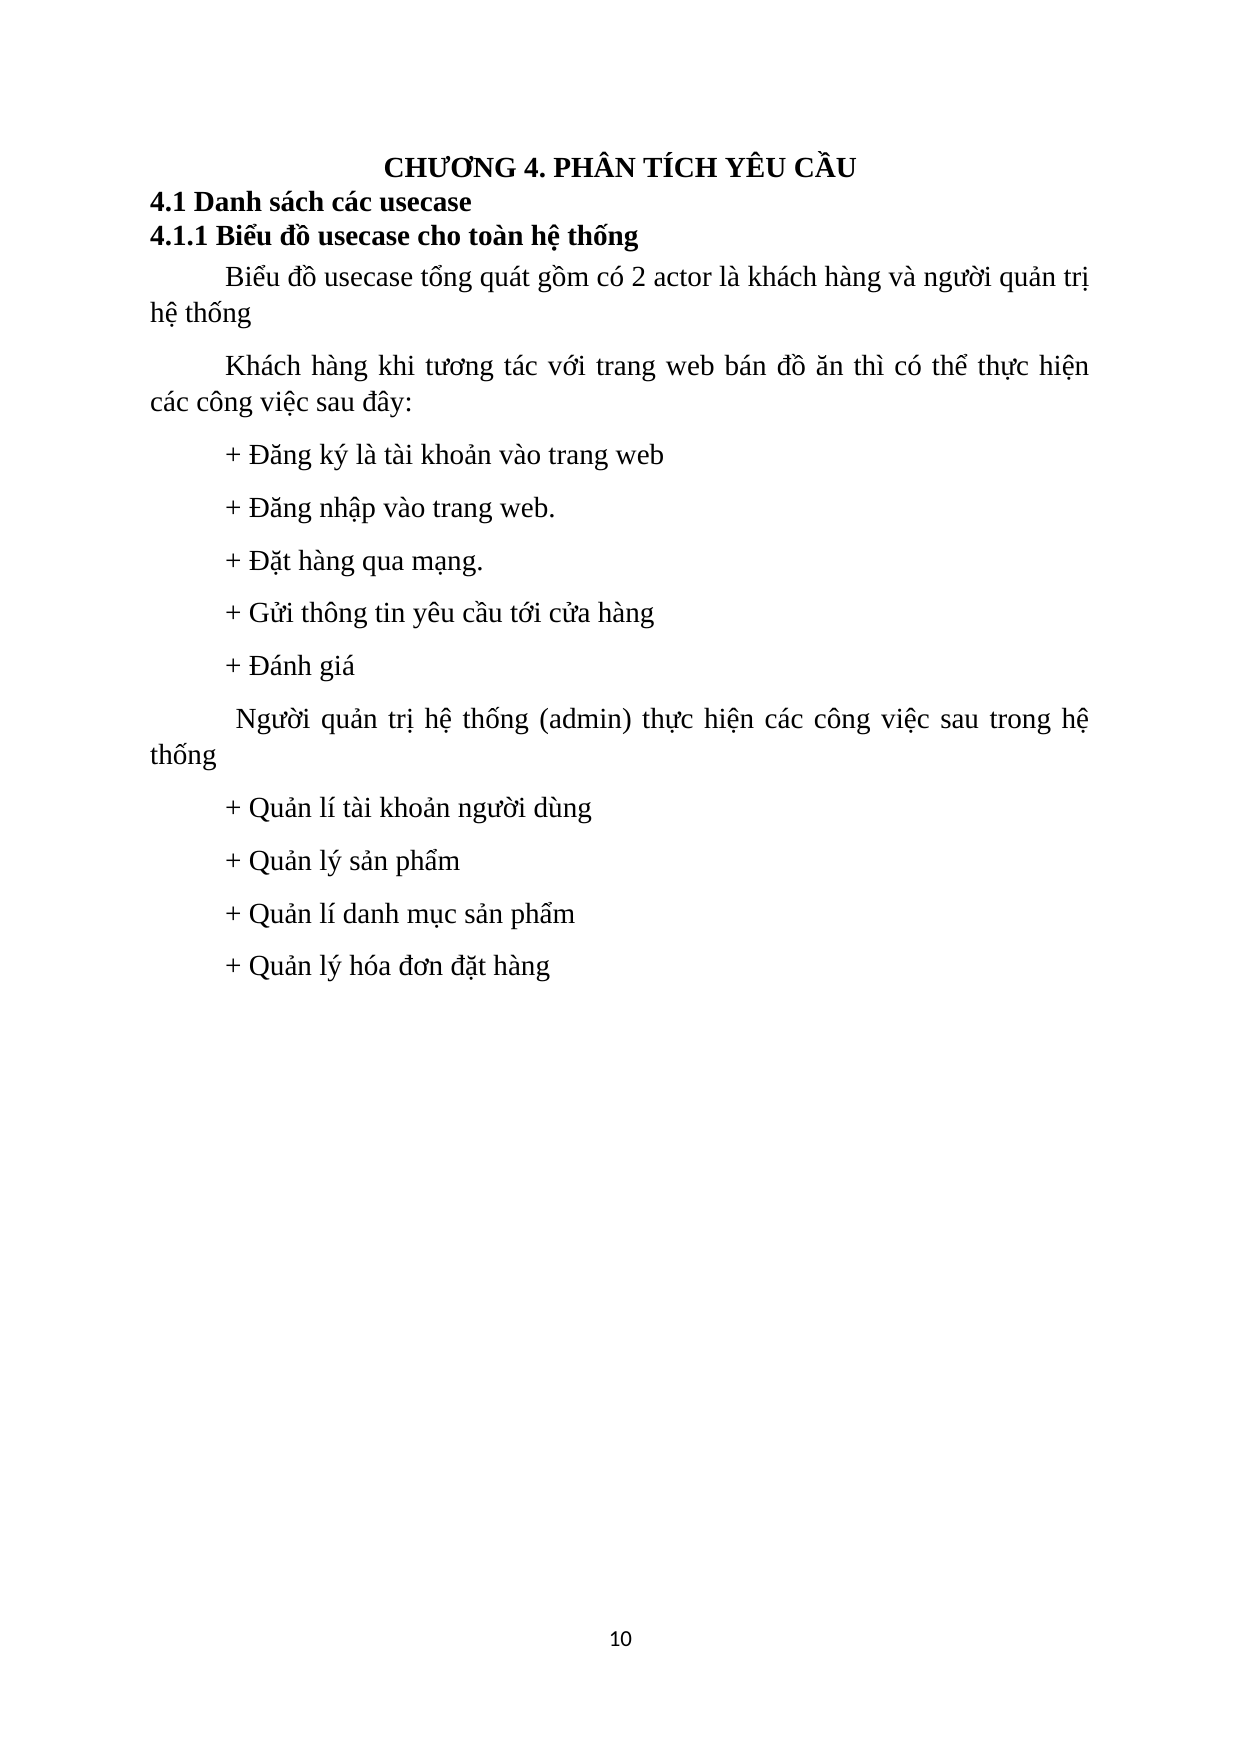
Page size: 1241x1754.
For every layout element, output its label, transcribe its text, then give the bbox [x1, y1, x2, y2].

subtitle 4.1.1 Biểu đồ usecase cho toàn hệ thống [150, 218, 1090, 252]
subtitle CHƯƠNG 4. PHÂN TÍCH YÊU CẦU [150, 150, 1090, 183]
text + Quản lí danh mục sản phẩm [150, 896, 1090, 929]
text Biểu đồ usecase tổng quát gồm có 2 actor là khách hàng và người quản trị hệ thống [150, 259, 1090, 329]
text Người quản trị hệ thống (admin) thực hiện các công việc sau trong hệ thống [150, 701, 1090, 771]
text + Quản lý hóa đơn đặt hàng [150, 948, 1090, 982]
text + Quản lí tài khoản người dùng [150, 790, 1090, 824]
text + Đăng ký là tài khoản vào trang web [150, 437, 1090, 471]
text + Gửi thông tin yêu cầu tới cửa hàng [150, 596, 1090, 629]
text + Đánh giá [150, 648, 1090, 682]
text + Đăng nhập vào trang web. [150, 490, 1090, 523]
subtitle 4.1 Danh sách các usecase [150, 184, 1090, 218]
text + Quản lý sản phẩm [150, 843, 1090, 876]
text Khách hàng khi tương tác với trang web bán đồ ăn thì có thể thực hiện các công việc sau đây: [150, 348, 1090, 418]
text + Đặt hàng qua mạng. [150, 543, 1090, 576]
